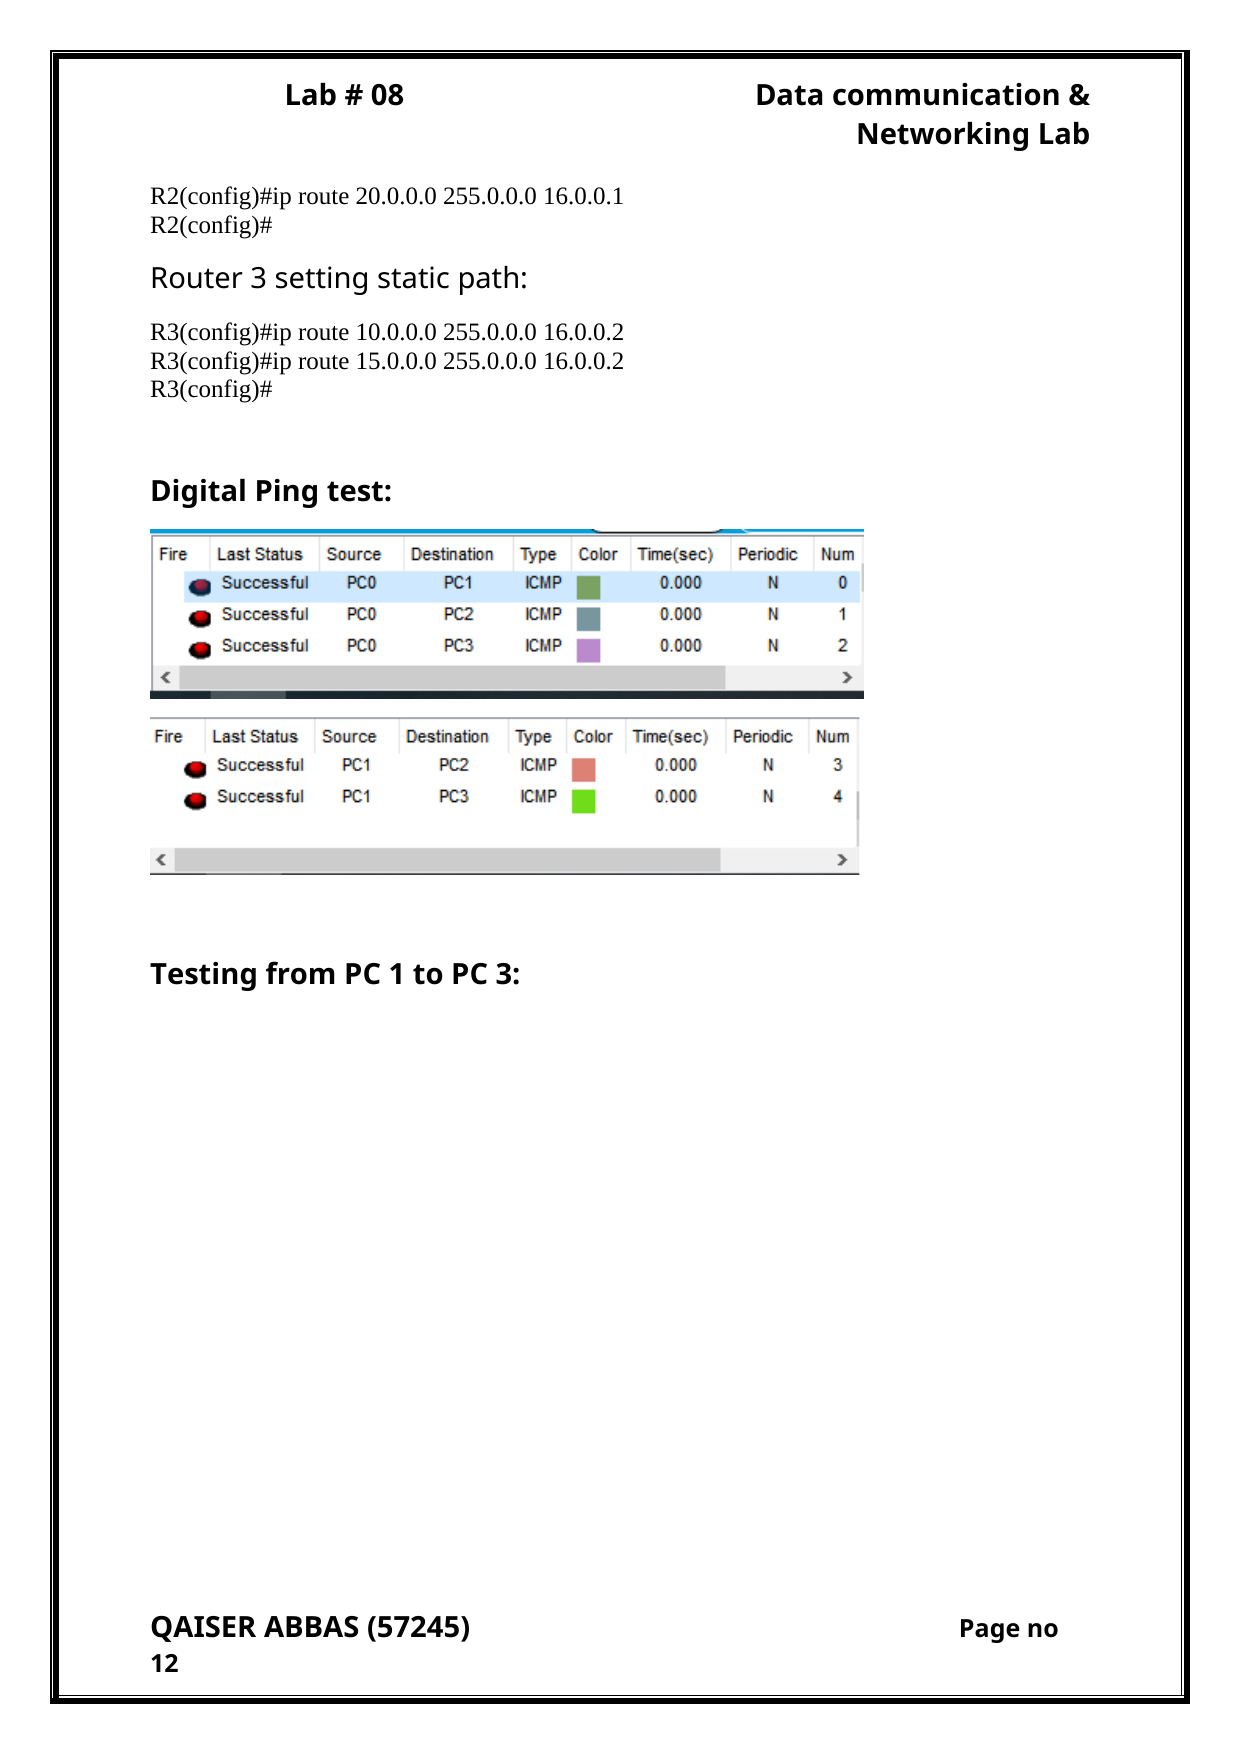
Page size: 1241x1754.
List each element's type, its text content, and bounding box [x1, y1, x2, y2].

text Digital Ping test: [150, 470, 1090, 510]
picture [150, 717, 860, 875]
text Testing from PC 1 to PC 3: [150, 953, 1090, 993]
text R2(config)#ip route 20.0.0.0 255.0.0.0 16.0.0.1 [150, 181, 1090, 210]
text Router 3 setting static path: [150, 258, 1090, 297]
text R3(config)#ip route 10.0.0.0 255.0.0.0 16.0.0.2 [150, 317, 1090, 346]
text R3(config)#ip route 15.0.0.0 255.0.0.0 16.0.0.2 [150, 346, 1090, 374]
text R2(config)# [150, 210, 1090, 239]
picture [150, 529, 864, 699]
text R3(config)# [150, 374, 1090, 403]
